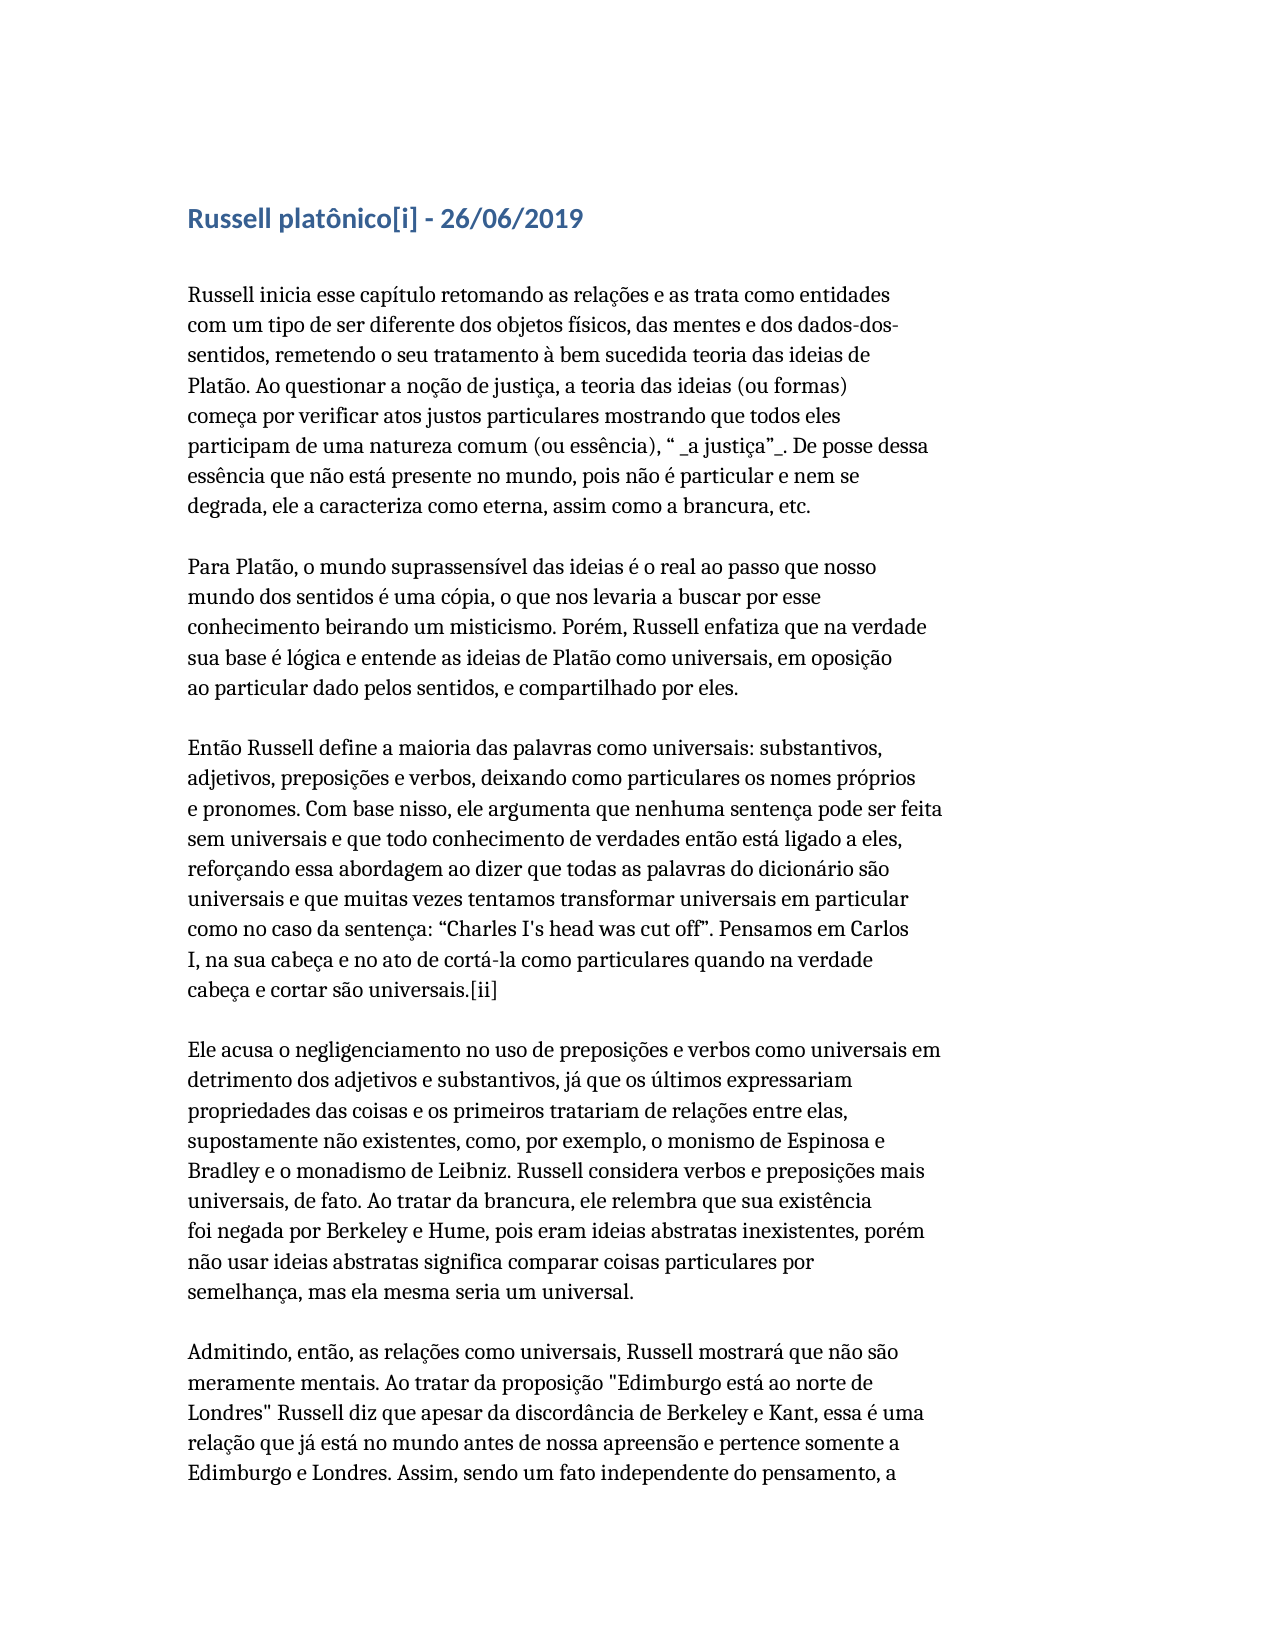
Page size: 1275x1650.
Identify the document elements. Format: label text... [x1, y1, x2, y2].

subtitle Russell platônico[i] - 26/06/2019 [187, 200, 1087, 277]
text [187, 282, 1087, 1486]
